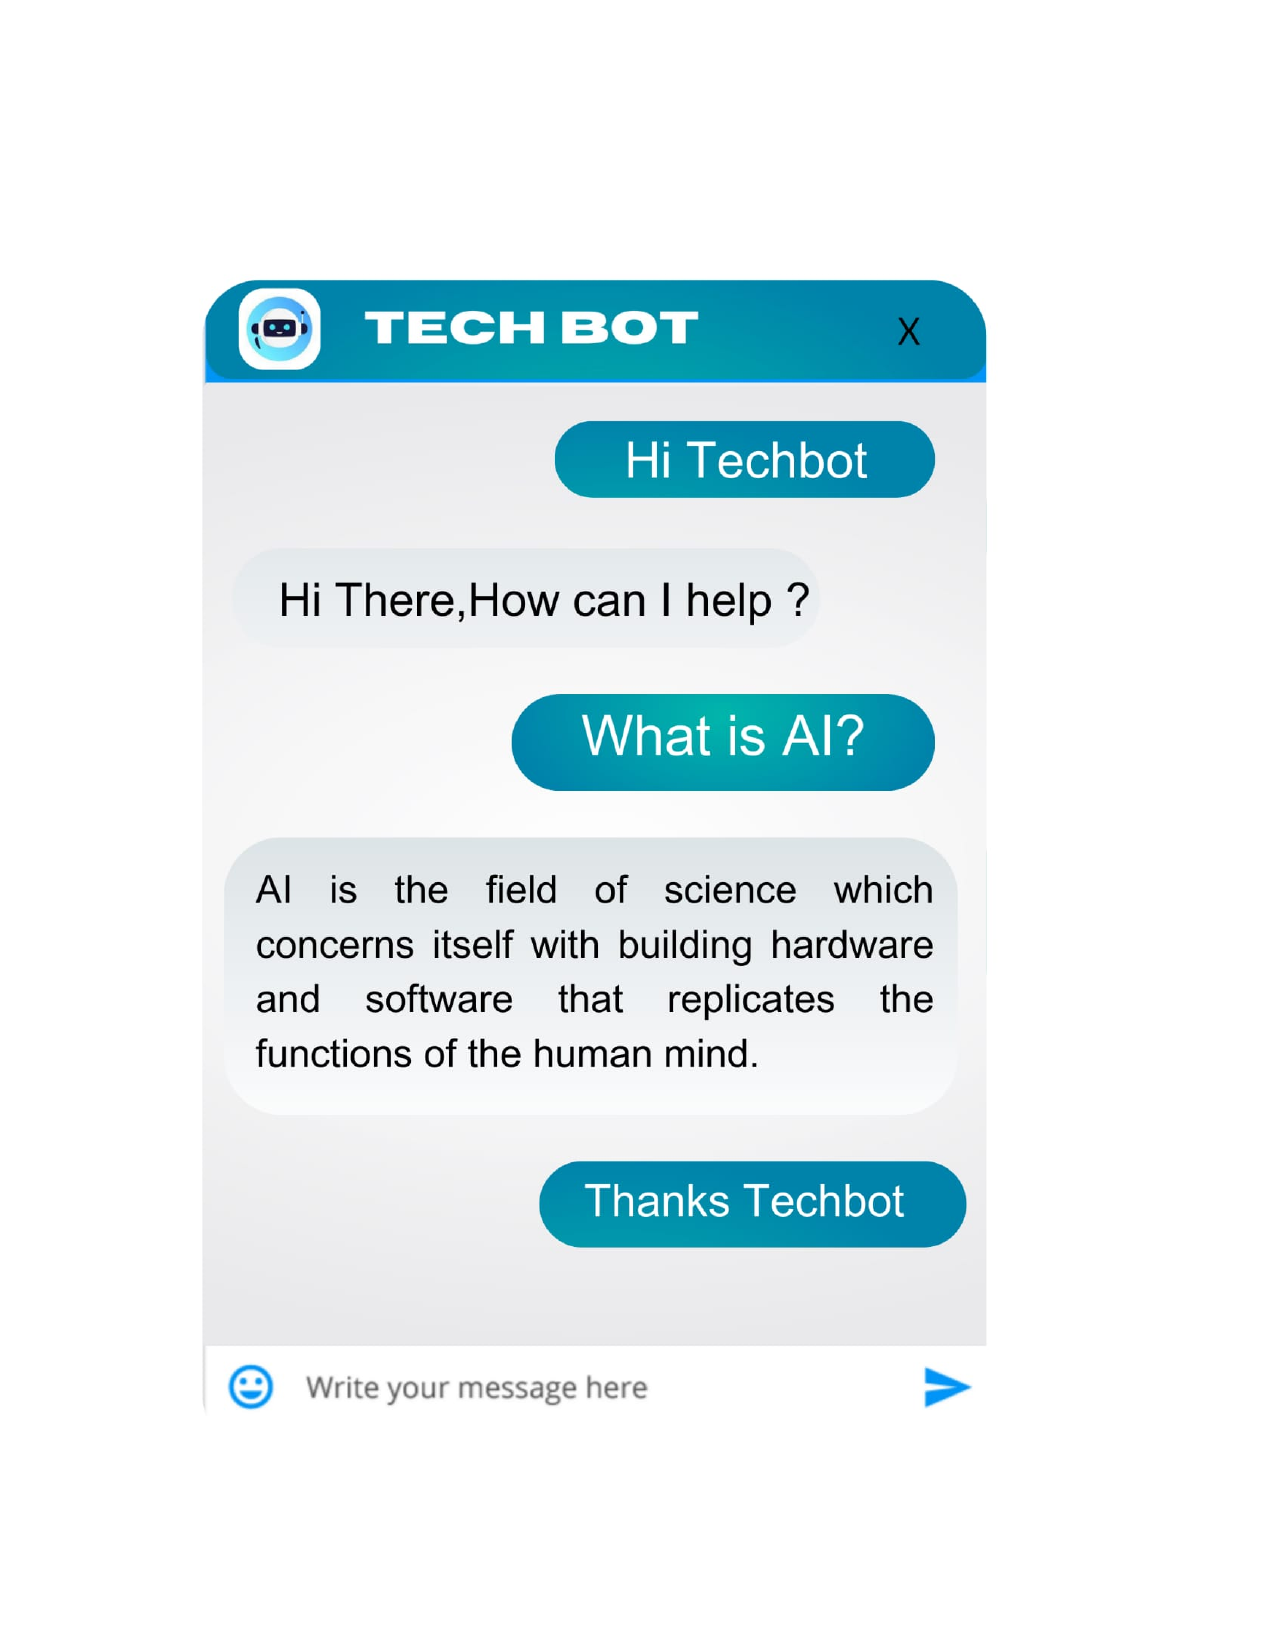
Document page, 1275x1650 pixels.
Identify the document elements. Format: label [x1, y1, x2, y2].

picture [187, 262, 1007, 1470]
